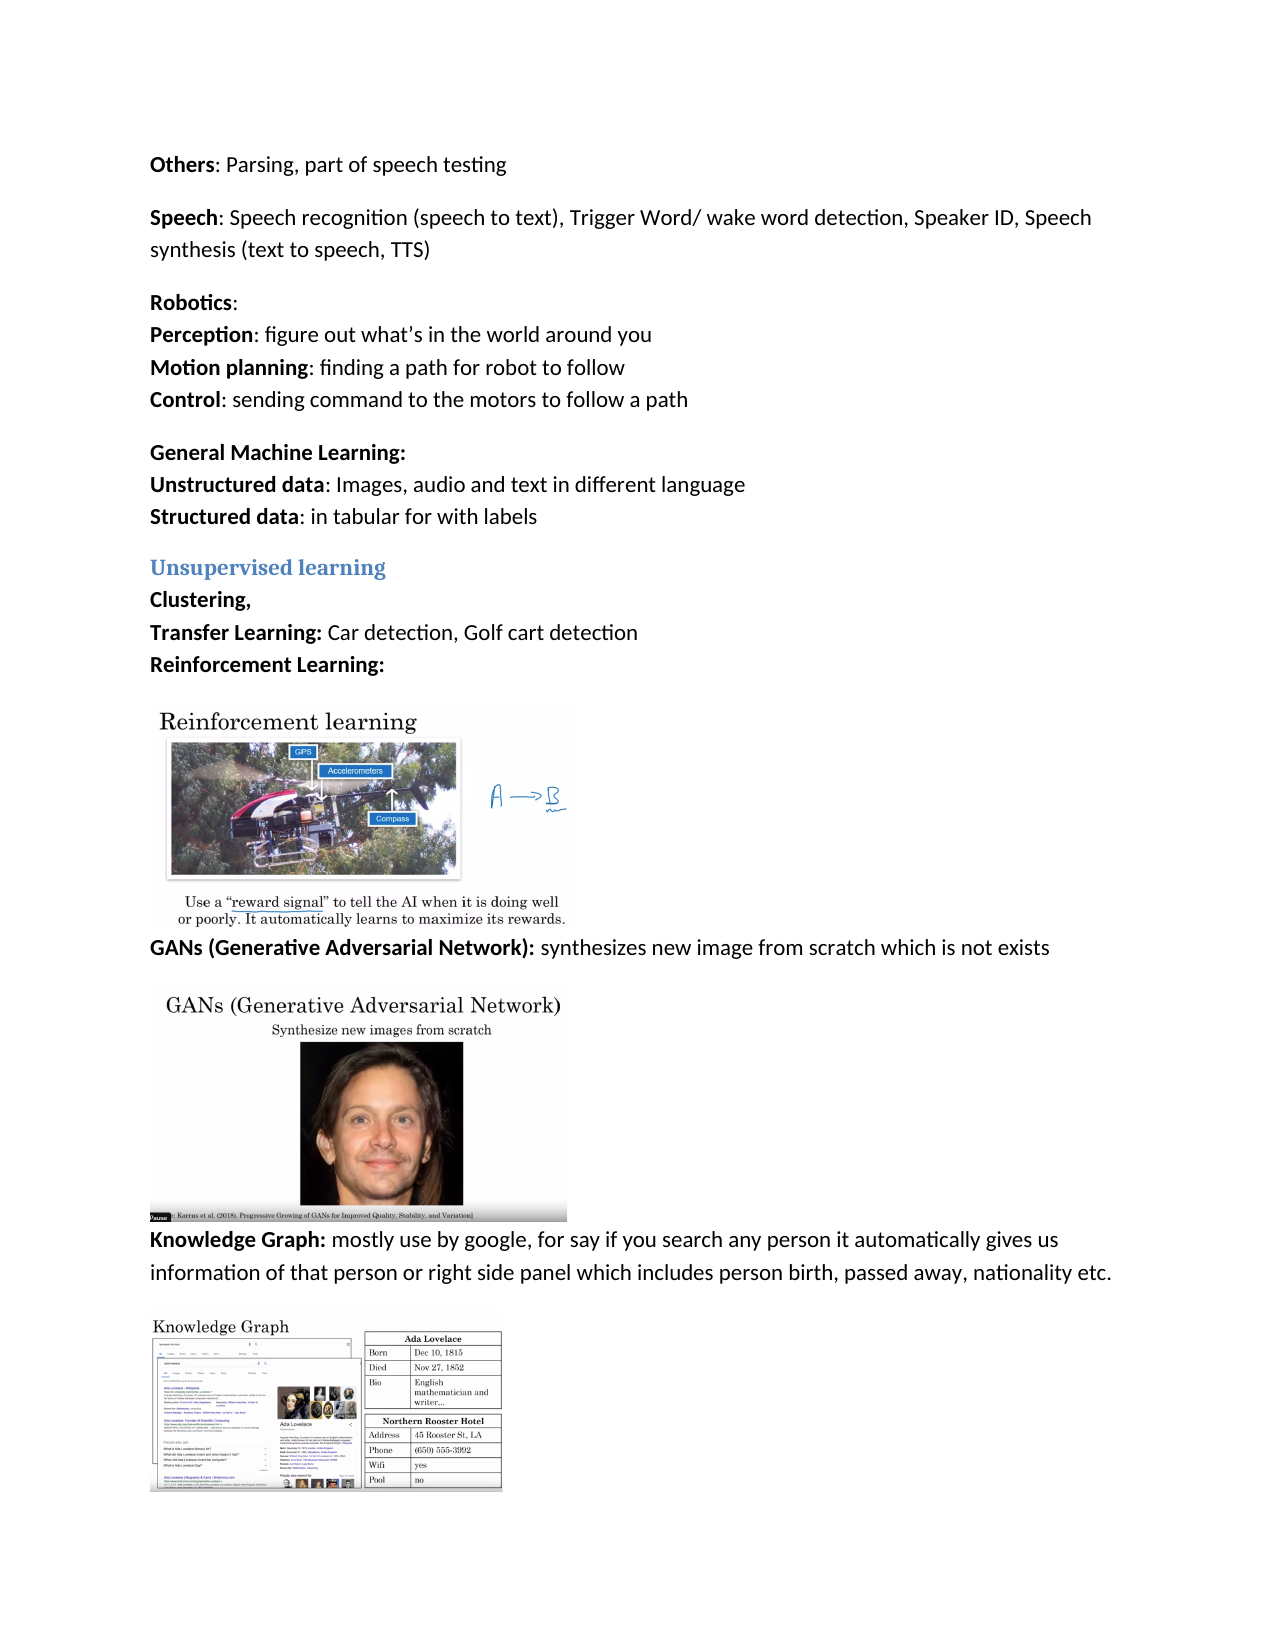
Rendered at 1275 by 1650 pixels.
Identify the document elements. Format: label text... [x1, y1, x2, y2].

picture [150, 985, 568, 1222]
picture [150, 1310, 503, 1492]
picture [150, 702, 576, 929]
text General Machine Learning: Unstructured data: Images, audio and text in different language Structured data: in tabular for with labels [150, 438, 1125, 530]
text Others: Parsing, part of speech testing [150, 150, 1125, 178]
text Robotics: Perception: figure out what’s in the world around you Motion planning: finding a path for robot to follow Control: sending command to the motors to follow a path [150, 288, 1125, 413]
text Clustering, Transfer Learning: Car detection, Golf cart detection Reinforcement Learning: [150, 585, 1125, 678]
text Speech: Speech recognition (speech to text), Trigger Word/ wake word detection, Speaker ID, Speech synthesis (text to speech, TTS) [150, 203, 1125, 263]
subtitle Unsupervised learning [150, 555, 1125, 582]
